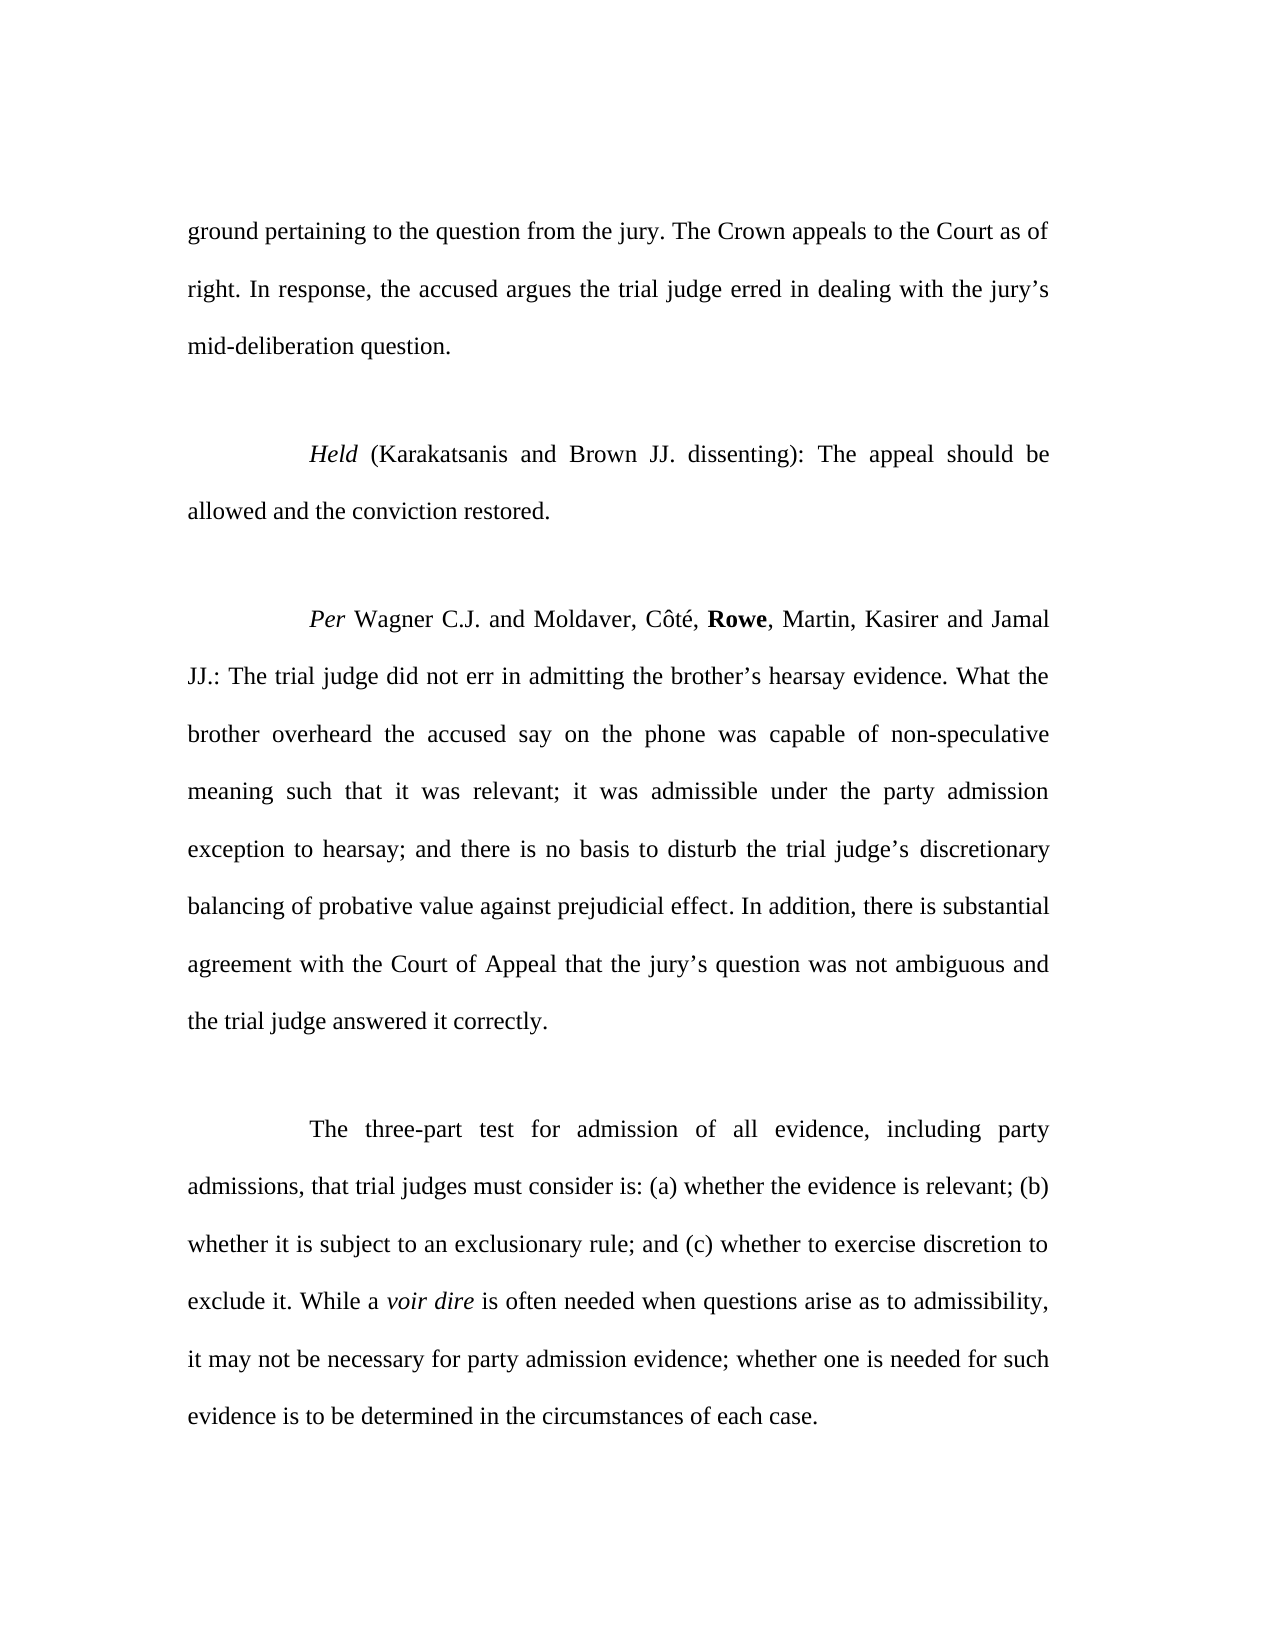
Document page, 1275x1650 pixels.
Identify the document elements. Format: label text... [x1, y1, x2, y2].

text Per Wagner C.J. and Moldaver, Côté, Rowe, Martin, Kasirer and Jamal JJ.: The trial judge did not err in admitting the brother’s hearsay evidence. What the brother overheard the accused say on the phone was capable of non-speculative meaning such that it was relevant; it was admissible under the party admission exception to hearsay; and there is no basis to disturb the trial judge’s discretionary balancing of probative value against prejudicial effect. In addition, there is substantial agreement with the Court of Appeal that the jury’s question was not ambiguous and the trial judge answered it correctly. [187, 604, 1050, 1035]
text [187, 216, 1050, 360]
text Held (Karakatsanis and Brown JJ. dissenting): The appeal should be allowed and the conviction restored. [187, 439, 1050, 525]
text The three-part test for admission of all evidence, including party admissions, that trial judges must consider is: (a) whether the evidence is relevant; (b) whether it is subject to an exclusionary rule; and (c) whether to exercise discretion to exclude it. While a voir dire is often needed when questions arise as to admissibility, it may not be necessary for party admission evidence; whether one is needed for such evidence is to be determined in the circumstances of each case. [187, 1114, 1050, 1430]
